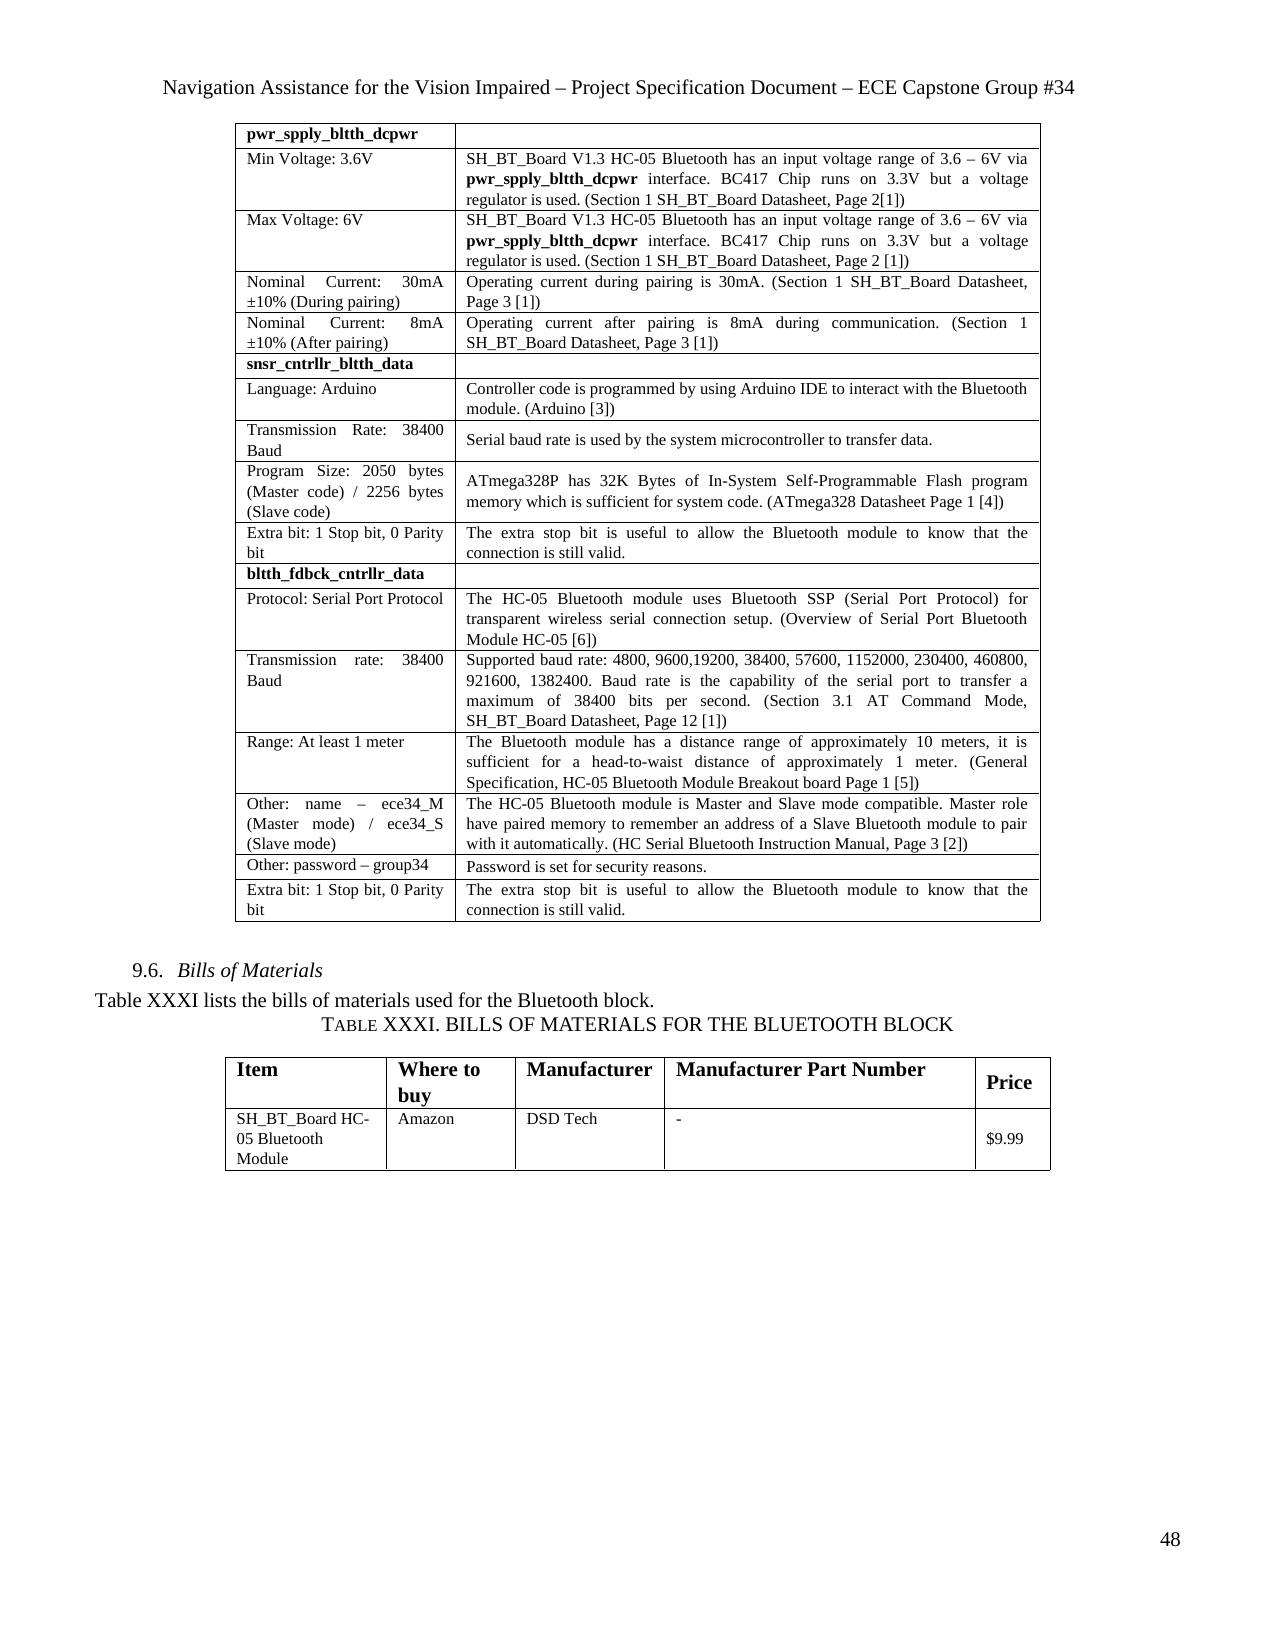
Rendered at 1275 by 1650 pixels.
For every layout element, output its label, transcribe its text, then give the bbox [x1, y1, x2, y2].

table_cell Operating current during pairing is 30mA. (Section 1 SH_BT_Board Datasheet, Page 3 [1]) [456, 271, 1040, 312]
table_cell Serial baud rate is used by the system microcontroller to transfer data. [456, 420, 1040, 461]
table_cell Supported baud rate: 4800, 9600,19200, 38400, 57600, 1152000, 230400, 460800, 921600, 1382400. Baud rate is the capability of the serial port to transfer a maximum of 38400 bits per second. (Section 3.1 AT Command Mode, SH_BT_Board Datasheet, Page 12 [1]) [456, 650, 1040, 731]
text Table XXXI. BILLS OF MATERIALS FOR THE BLUETOOTH BLOCK [94, 1012, 1181, 1036]
table_cell Other: name – ece34_M (Master mode) / ece34_S (Slave mode) [236, 794, 455, 854]
table_cell Transmission Rate: 38400 Baud [236, 421, 455, 461]
table_cell pwr_spply_bltth_dcpwr [236, 124, 455, 148]
table_cell Nominal Current: 8mA ±10% (After pairing) [236, 313, 455, 353]
table_cell - [665, 1109, 975, 1169]
table_cell Min Voltage: 3.6V [236, 149, 455, 209]
table_header Manufacturer Part Number [665, 1058, 975, 1108]
table_cell Max Voltage: 6V [236, 211, 455, 271]
table_cell bltth_fdbck_cntrllr_data [236, 564, 455, 588]
table_cell Extra bit: 1 Stop bit, 0 Parity bit [236, 880, 455, 921]
table_cell The HC-05 Bluetooth module uses Bluetooth SSP (Serial Port Protocol) for transparent wireless serial connection setup. (Overview of Serial Port Bluetooth Module HC-05 [6]) [456, 588, 1040, 650]
table_cell $9.99 [976, 1109, 1050, 1169]
table_header Price [976, 1058, 1050, 1108]
table_cell SH_BT_Board V1.3 HC-05 Bluetooth has an input voltage range of 3.6 – 6V via pwr_spply_bltth_dcpwr interface. BC417 Chip runs on 3.3V but a voltage regulator is used. (Section 1 SH_BT_Board Datasheet, Page 2[1]) [456, 148, 1040, 209]
table_cell Protocol: Serial Port Protocol [236, 589, 455, 650]
table_cell Nominal Current: 30mA ±10% (During pairing) [236, 272, 455, 312]
table_cell Extra bit: 1 Stop bit, 0 Parity bit [236, 523, 455, 563]
table_cell ATmega328P has 32K Bytes of In-System Self-Programmable Flash program memory which is sufficient for system code. (ATmega328 Datasheet Page 1 [4]) [456, 461, 1040, 522]
text Table XXXI lists the bills of materials used for the Bluetooth block. [94, 988, 1181, 1012]
table_cell Range: At least 1 meter [236, 733, 455, 793]
table_cell Operating current after pairing is 8mA during communication. (Section 1 SH_BT_Board Datasheet, Page 3 [1]) [456, 312, 1040, 353]
table_cell SH_BT_Board HC-05 Bluetooth Module [226, 1109, 386, 1169]
table_cell Controller code is programmed by using Arduino IDE to interact with the Bluetooth module. (Arduino [3]) [456, 378, 1040, 419]
table_cell The extra stop bit is useful to allow the Bluetooth module to know that the connection is still valid. [456, 879, 1040, 921]
table_cell SH_BT_Board V1.3 HC-05 Bluetooth has an input voltage range of 3.6 – 6V via pwr_spply_bltth_dcpwr interface. BC417 Chip runs on 3.3V but a voltage regulator is used. (Section 1 SH_BT_Board Datasheet, Page 2 [1]) [456, 210, 1040, 271]
table_cell snsr_cntrllr_bltth_data [236, 354, 455, 378]
table_cell The extra stop bit is useful to allow the Bluetooth module to know that the connection is still valid. [456, 522, 1040, 563]
table_cell Program Size: 2050 bytes (Master code) / 2256 bytes (Slave code) [236, 462, 455, 522]
table_header Manufacturer [516, 1058, 664, 1108]
table_header Where to buy [387, 1058, 515, 1108]
table_cell DSD Tech [516, 1109, 664, 1169]
table_cell [456, 563, 1040, 588]
table_cell Other: password – group34 [236, 855, 455, 879]
table_header Item [226, 1058, 386, 1108]
table_cell Password is set for security reasons. [456, 854, 1040, 879]
table_cell Transmission rate: 38400 Baud [236, 651, 455, 731]
table_cell The HC-05 Bluetooth module is Master and Slave mode compatible. Master role have paired memory to remember an address of a Slave Bluetooth module to pair with it automatically. (HC Serial Bluetooth Instruction Manual, Page 3 [2]) [456, 793, 1040, 854]
table_cell Language: Arduino [236, 379, 455, 419]
table_cell [456, 353, 1040, 378]
table_cell Amazon [387, 1109, 515, 1169]
table_cell The Bluetooth module has a distance range of approximately 10 meters, it is sufficient for a head-to-waist distance of approximately 1 meter. (General Specification, HC-05 Bluetooth Module Breakout board Page 1 [5]) [456, 731, 1040, 793]
table_cell [456, 124, 1040, 148]
subtitle Bills of Materials [132, 958, 1181, 982]
